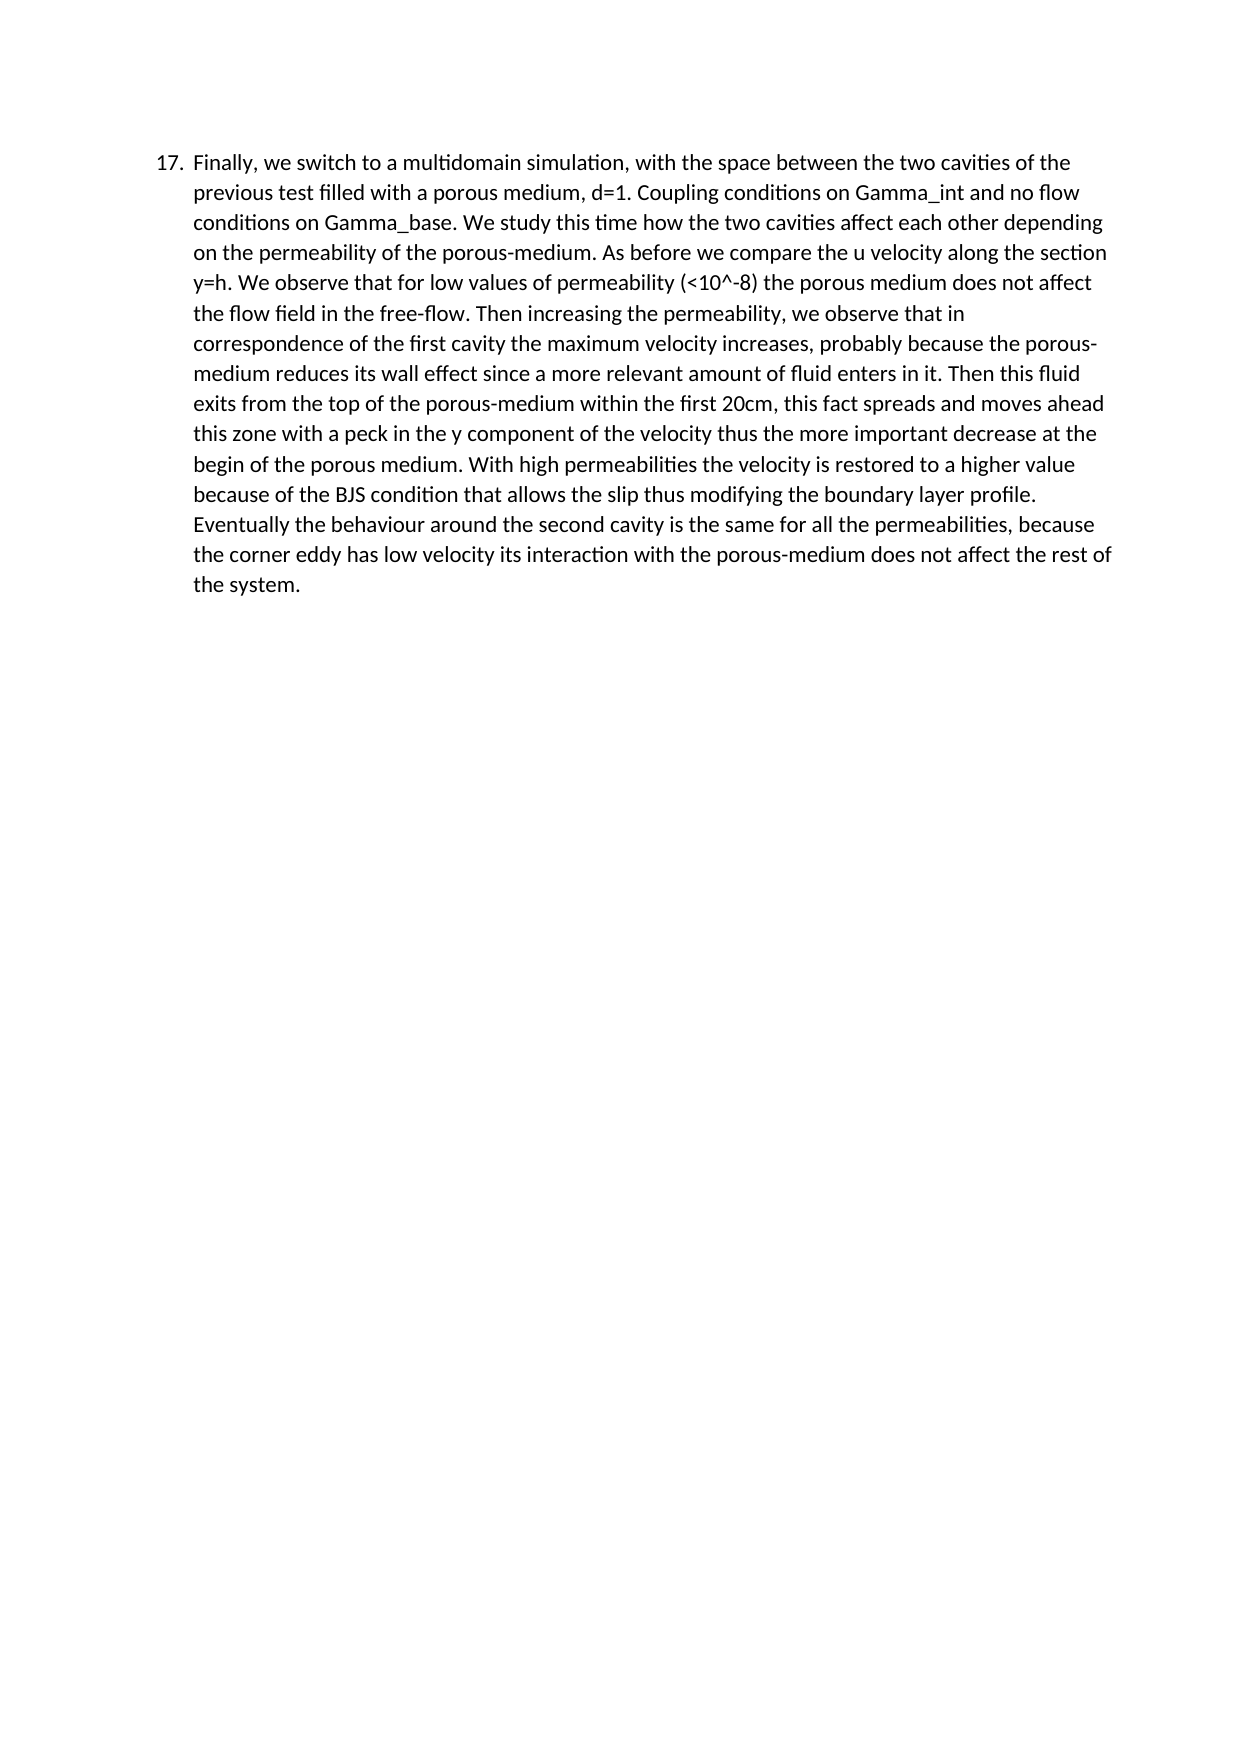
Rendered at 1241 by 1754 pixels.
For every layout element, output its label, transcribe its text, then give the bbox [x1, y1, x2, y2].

list Finally, we switch to a multidomain simulation, with the space between the two cavities of the previous test filled with a porous medium, d=1. Coupling conditions on Gamma_int and no flow conditions on Gamma_base. We study this time how the two cavities affect each other depending on the permeability of the porous-medium. As before we compare the u velocity along the section y=h. We observe that for low values of permeability (<10^-8) the porous medium does not affect the flow field in the free-flow. Then increasing the permeability, we observe that in correspondence of the first cavity the maximum velocity increases, probably because the porous-medium reduces its wall effect since a more relevant amount of fluid enters in it. Then this fluid exits from the top of the porous-medium within the first 20cm, this fact spreads and moves ahead this zone with a peck in the y component of the velocity thus the more important decrease at the begin of the porous medium. With high permeabilities the velocity is restored to a higher value because of the BJS condition that allows the slip thus modifying the boundary layer profile. Eventually the behaviour around the second cavity is the same for all the permeabilities, because the corner eddy has low velocity its interaction with the porous-medium does not affect the rest of the system. [156, 148, 1122, 598]
